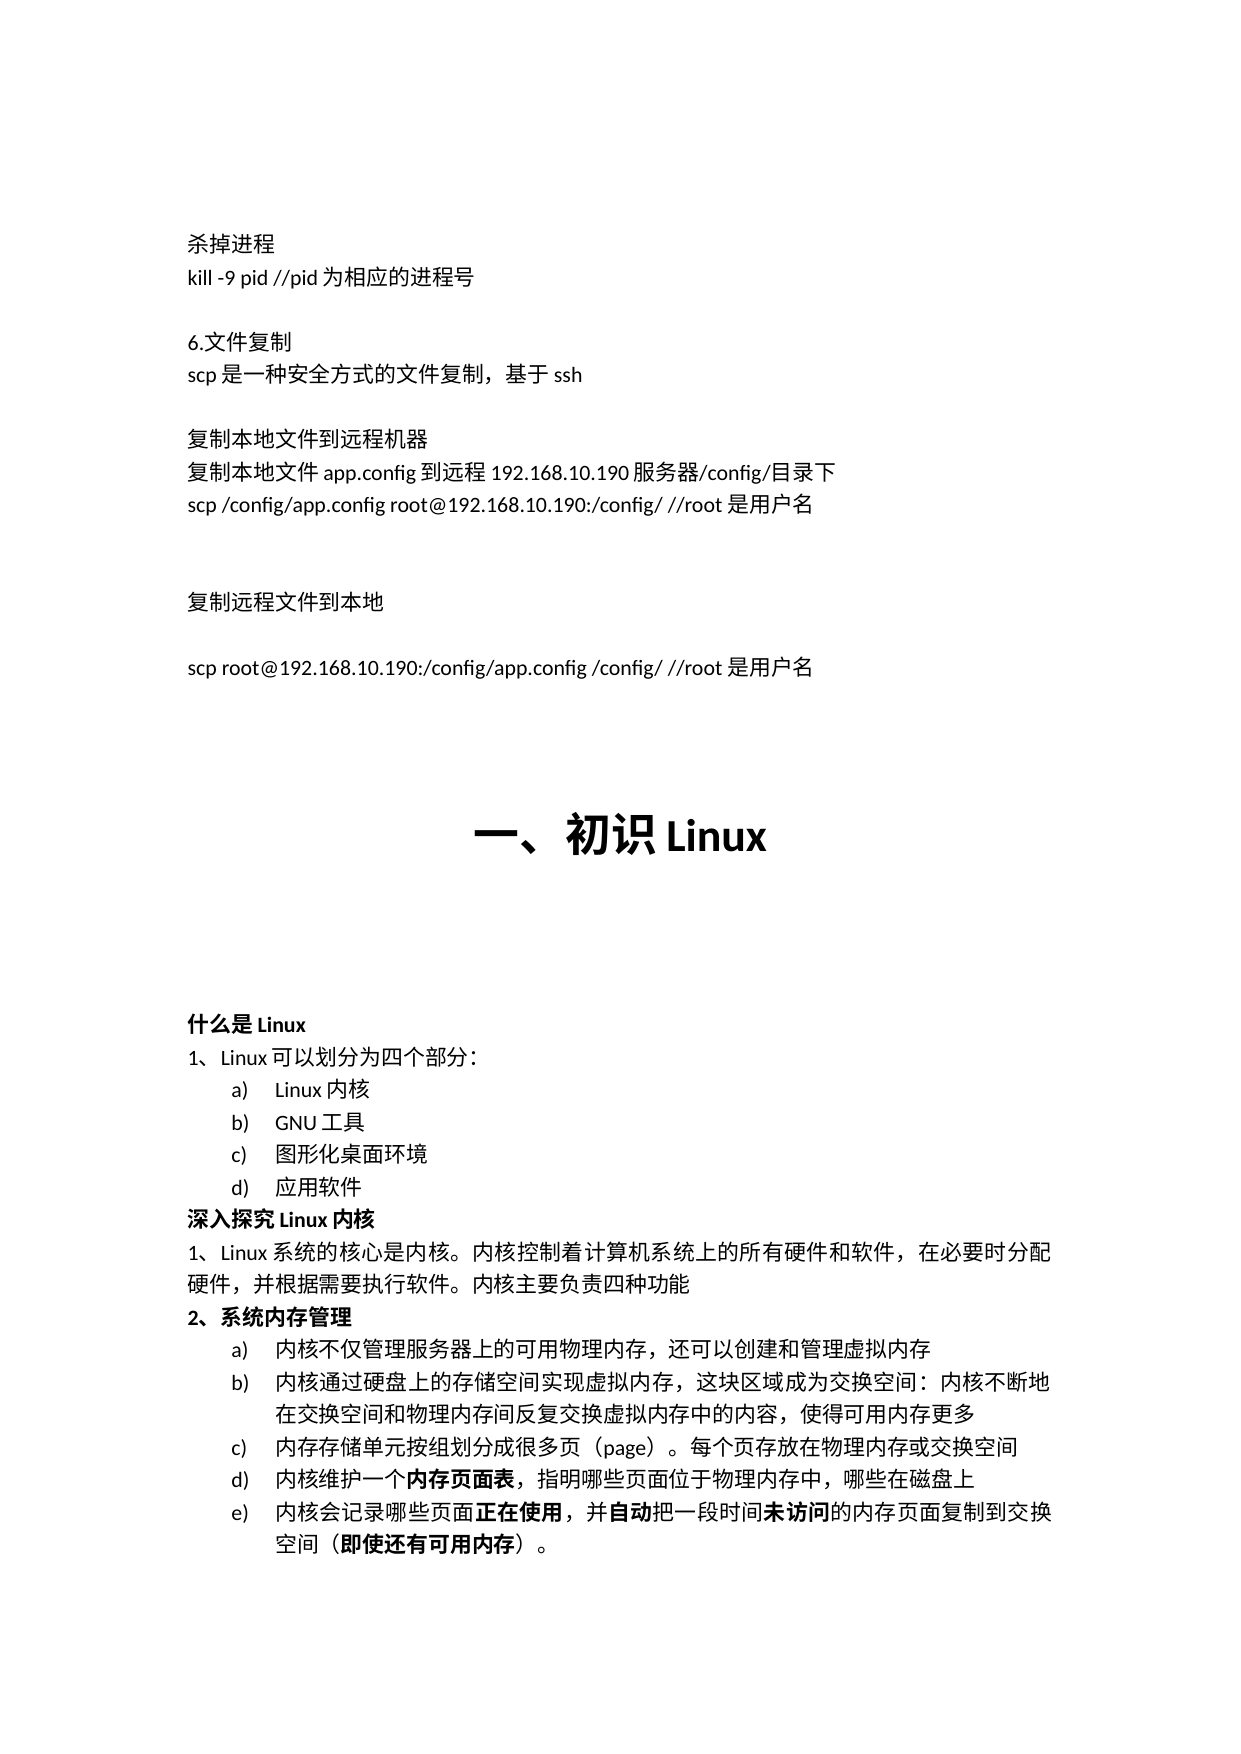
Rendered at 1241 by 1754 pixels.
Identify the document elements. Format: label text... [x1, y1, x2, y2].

list 内核不仅管理服务器上的可用物理内存，还可以创建和管理虚拟内存 [231, 1332, 1053, 1364]
text 复制本地文件到远程机器 复制本地文件app.config到远程192.168.10.190服务器/config/目录下 scp /config/app.config root@192.168.10.190:/config/ //root是用户名 [187, 422, 1053, 519]
subtitle 初识Linux [187, 782, 1053, 880]
list 内核会记录哪些页面正在使用，并自动把一段时间未访问的内存页面复制到交换空间（即使还有可用内存）。 [231, 1494, 1053, 1559]
text scp是一种安全方式的文件复制，基于ssh [187, 357, 1053, 389]
text 复制远程文件到本地 [187, 584, 1053, 617]
text 什么是Linux [187, 1007, 1053, 1039]
list 深入探究Linux内核 [187, 1202, 1053, 1234]
list 系统内存管理 [187, 1299, 1053, 1332]
list 内核维护一个内存页面表，指明哪些页面位于物理内存中，哪些在磁盘上 [231, 1462, 1053, 1494]
text scp root@192.168.10.190:/config/app.config /config/ //root是用户名 [187, 649, 1053, 682]
list Linux内核 [231, 1072, 1053, 1104]
list 内核通过硬盘上的存储空间实现虚拟内存，这块区域成为交换空间：内核不断地在交换空间和物理内存间反复交换虚拟内存中的内容，使得可用内存更多 [231, 1364, 1053, 1429]
text 杀掉进程 kill -9 pid //pid为相应的进程号 [187, 227, 1053, 292]
list Linux系统的核心是内核。内核控制着计算机系统上的所有硬件和软件，在必要时分配硬件，并根据需要执行软件。内核主要负责四种功能 [187, 1234, 1053, 1299]
list GNU工具 [231, 1104, 1053, 1137]
text 6.文件复制 [187, 324, 1053, 357]
list 应用软件 [231, 1169, 1053, 1202]
list Linux可以划分为四个部分： [187, 1039, 1053, 1072]
list 图形化桌面环境 [231, 1137, 1053, 1169]
list 内存存储单元按组划分成很多页（page）。每个页存放在物理内存或交换空间 [231, 1429, 1053, 1462]
